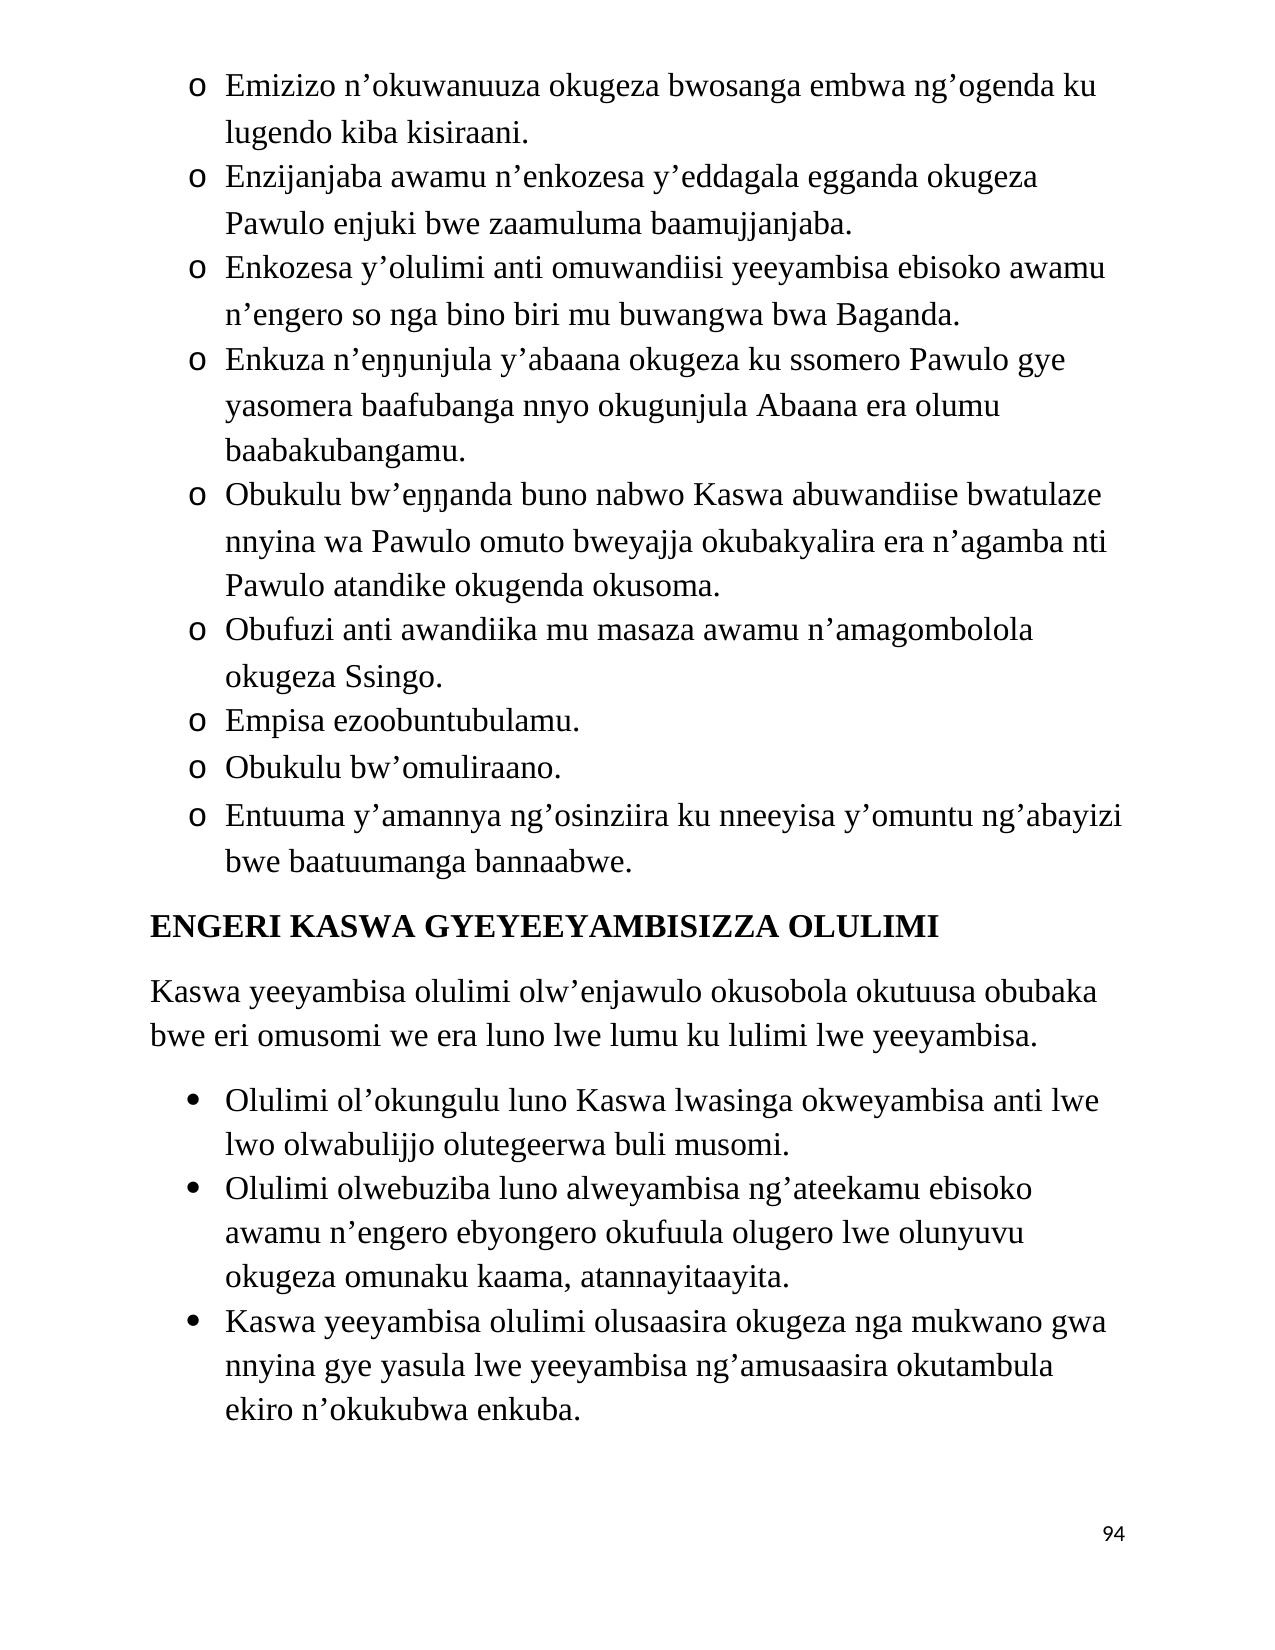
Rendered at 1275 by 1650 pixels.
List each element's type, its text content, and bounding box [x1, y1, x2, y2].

list Kaswa yeeyambisa olulimi olusaasira okugeza nga mukwano gwa nnyina gye yasula lwe yeeyambisa ng’amusaasira okutambula ekiro n’okukubwa enkuba. [187, 1301, 1125, 1427]
list Obufuzi anti awandiika mu masaza awamu n’amagombolola okugeza Ssingo. [187, 609, 1125, 694]
list Olulimi olwebuziba luno alweyambisa ng’ateekamu ebisoko awamu n’engero ebyongero okufuula olugero lwe olunyuvu okugeza omunaku kaama, atannayitaayita. [187, 1169, 1125, 1295]
text ENGERI KASWA GYEYEEYAMBISIZZA OLULIMI [150, 907, 1125, 945]
text Kaswa yeeyambisa olulimi olw’enjawulo okusobola okutuusa obubaka bwe eri omusomi we era luno lwe lumu ku lulimi lwe yeeyambisa. [150, 972, 1125, 1054]
list Emizizo n’okuwanuuza okugeza bwosanga embwa ng’ogenda ku lugendo kiba kisiraani. [187, 66, 1125, 151]
list Olulimi ol’okungulu luno Kaswa lwasinga okweyambisa anti lwe lwo olwabulijjo olutegeerwa buli musomi. [187, 1081, 1125, 1163]
list Enkuza n’eŋŋunjula y’abaana okugeza ku ssomero Pawulo gye yasomera baafubanga nnyo okugunjula Abaana era olumu baabakubangamu. [187, 339, 1125, 468]
list Entuuma y’amannya ng’osinziira ku nneeyisa y’omuntu ng’abayizi bwe baatuumanga bannaabwe. [187, 795, 1125, 880]
list Obukulu bw’omuliraano. [187, 747, 1125, 789]
list Enzijanjaba awamu n’enkozesa y’eddagala egganda okugeza Pawulo enjuki bwe zaamuluma baamujjanjaba. [187, 157, 1125, 242]
list Obukulu bw’eŋŋanda buno nabwo Kaswa abuwandiise bwatulaze nnyina wa Pawulo omuto bweyajja okubakyalira era n’agamba nti Pawulo atandike okugenda okusoma. [187, 474, 1125, 603]
list Empisa ezoobuntubulamu. [187, 700, 1125, 741]
list Enkozesa y’olulimi anti omuwandiisi yeeyambisa ebisoko awamu n’engero so nga bino biri mu buwangwa bwa Baganda. [187, 248, 1125, 333]
